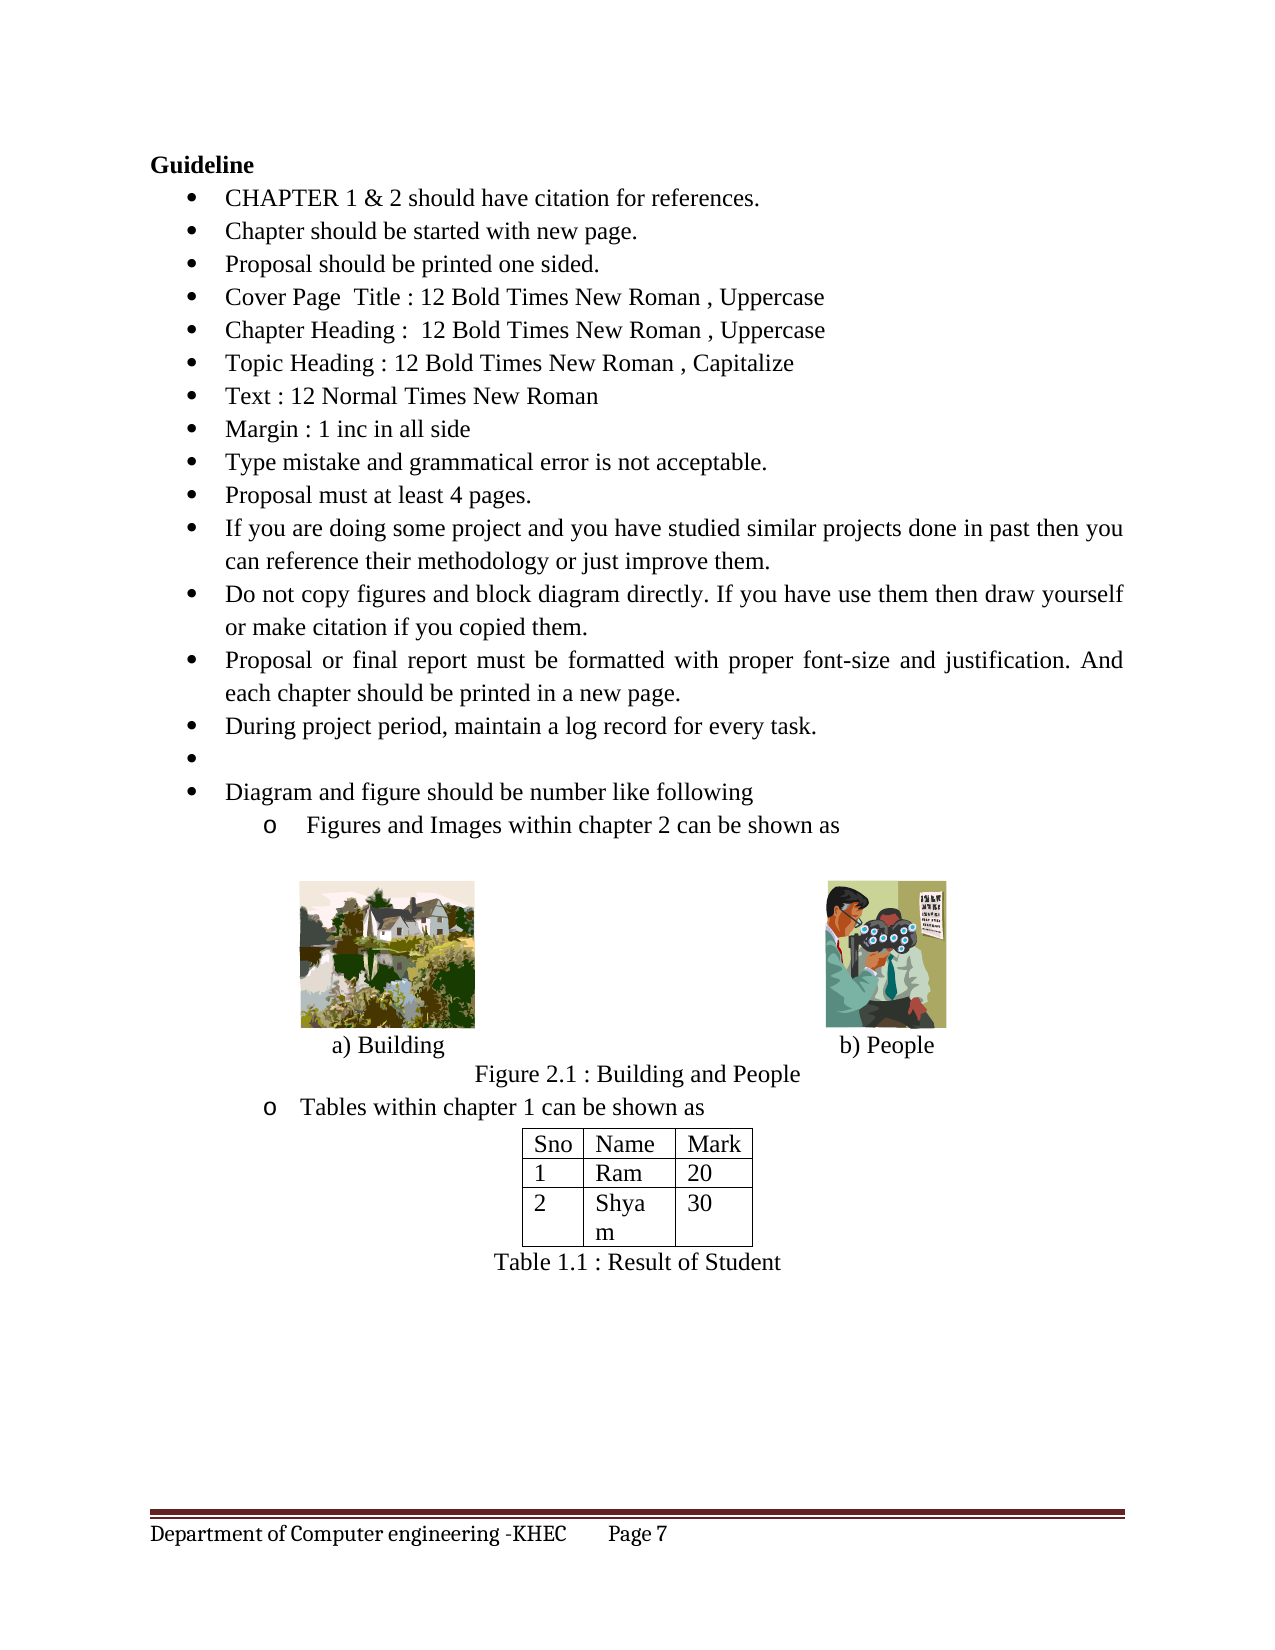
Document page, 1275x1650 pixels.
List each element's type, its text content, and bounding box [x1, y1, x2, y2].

table_cell 2 [523, 1188, 583, 1246]
table_header Mark [676, 1129, 752, 1157]
list Diagram and figure should be number like following [187, 777, 1125, 806]
list Text : 12 Normal Times New Roman [187, 381, 1125, 410]
list Figures and Images within chapter 2 can be shown as [262, 810, 1125, 841]
text Figure 2.1 : Building and People [150, 1059, 1125, 1088]
table_cell 20 [676, 1159, 752, 1187]
text Table 1.1 : Result of Student [150, 1247, 1125, 1276]
list Chapter should be started with new page. [187, 216, 1125, 245]
table_cell b) People [638, 1030, 1136, 1059]
list During project period, maintain a log record for every task. [187, 711, 1125, 740]
table_cell 30 [676, 1188, 752, 1246]
list CHAPTER 1 & 2 should have citation for references. [187, 183, 1125, 212]
list Tables within chapter 1 can be shown as [262, 1092, 1125, 1123]
table_cell a) Building [139, 1030, 637, 1059]
table_cell 1 [523, 1159, 583, 1187]
table_header [638, 879, 1136, 1030]
text Guideline [150, 150, 1125, 179]
table_cell Ram [584, 1159, 675, 1187]
list Chapter Heading : 12 Bold Times New Roman , Uppercase [187, 315, 1125, 344]
list Do not copy figures and block diagram directly. If you have use them then draw yourself or make citation if you copied them. [187, 579, 1125, 641]
table_header [139, 879, 637, 1030]
list Proposal must at least 4 pages. [187, 480, 1125, 509]
list Topic Heading : 12 Bold Times New Roman , Capitalize [187, 348, 1125, 377]
list Type mistake and grammatical error is not acceptable. [187, 447, 1125, 476]
list Cover Page Title : 12 Bold Times New Roman , Uppercase [187, 282, 1125, 311]
list If you are doing some project and you have studied similar projects done in past then you can reference their methodology or just improve them. [187, 513, 1125, 575]
list Proposal or final report must be formatted with proper font-size and justification. And each chapter should be printed in a new page. [187, 645, 1125, 707]
table_header Sno [523, 1129, 583, 1157]
table_header Name [584, 1129, 675, 1157]
table_cell Shyam [584, 1188, 675, 1246]
list Proposal should be printed one sided. [187, 249, 1125, 278]
list Margin : 1 inc in all side [187, 414, 1125, 443]
